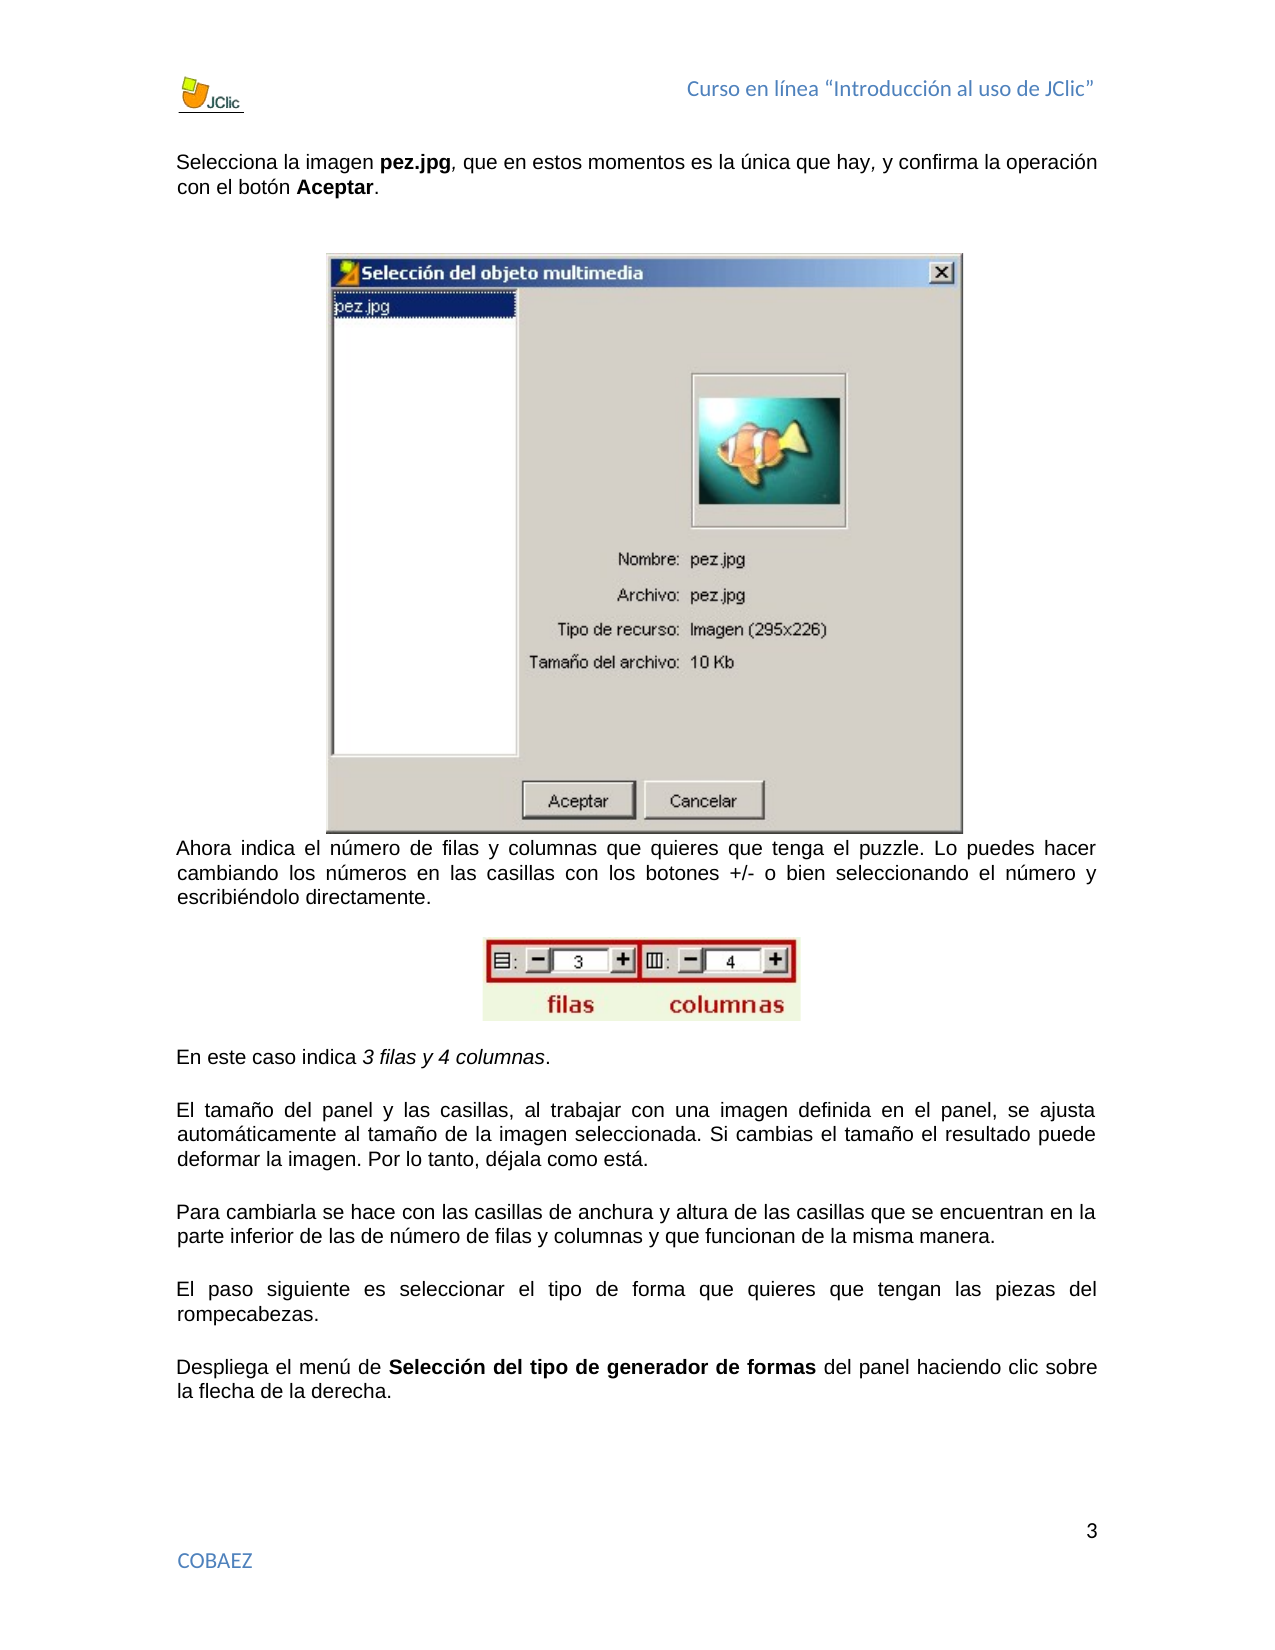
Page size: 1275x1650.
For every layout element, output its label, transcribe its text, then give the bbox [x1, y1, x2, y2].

text Para cambiarla se hace con las casillas de anchura y altura de las casillas que se encuentran en la parte inferior de las de número de filas y columnas y que funcionan de la misma manera. [176, 1200, 1098, 1248]
text Selecciona la imagen pez.jpg, que en estos momentos es la única que hay, y confirma la operación con el botón Aceptar. [176, 150, 1098, 198]
text En este caso indica 3 filas y 4 columnas. [176, 1045, 1098, 1069]
picture [482, 937, 801, 1021]
text Ahora indica el número de filas y columnas que quieres que tenga el puzzle. Lo puedes hacer cambiando los números en las casillas con los botones +/- o bien seleccionando el número y escribiéndolo directamente. [176, 836, 1098, 909]
text El tamaño del panel y las casillas, al trabajar con una imagen definida en el panel, se ajusta automáticamente al tamaño de la imagen seleccionada. Si cambias el tamaño el resultado puede deformar la imagen. Por lo tanto, déjala como está. [176, 1098, 1098, 1171]
picture [178, 73, 244, 113]
picture [326, 253, 964, 834]
text Despliega el menú de Selección del tipo de generador de formas del panel haciendo clic sobre la flecha de la derecha. [176, 1354, 1098, 1403]
text El paso siguiente es seleccionar el tipo de forma que quieres que tengan las piezas del rompecabezas. [176, 1277, 1098, 1326]
